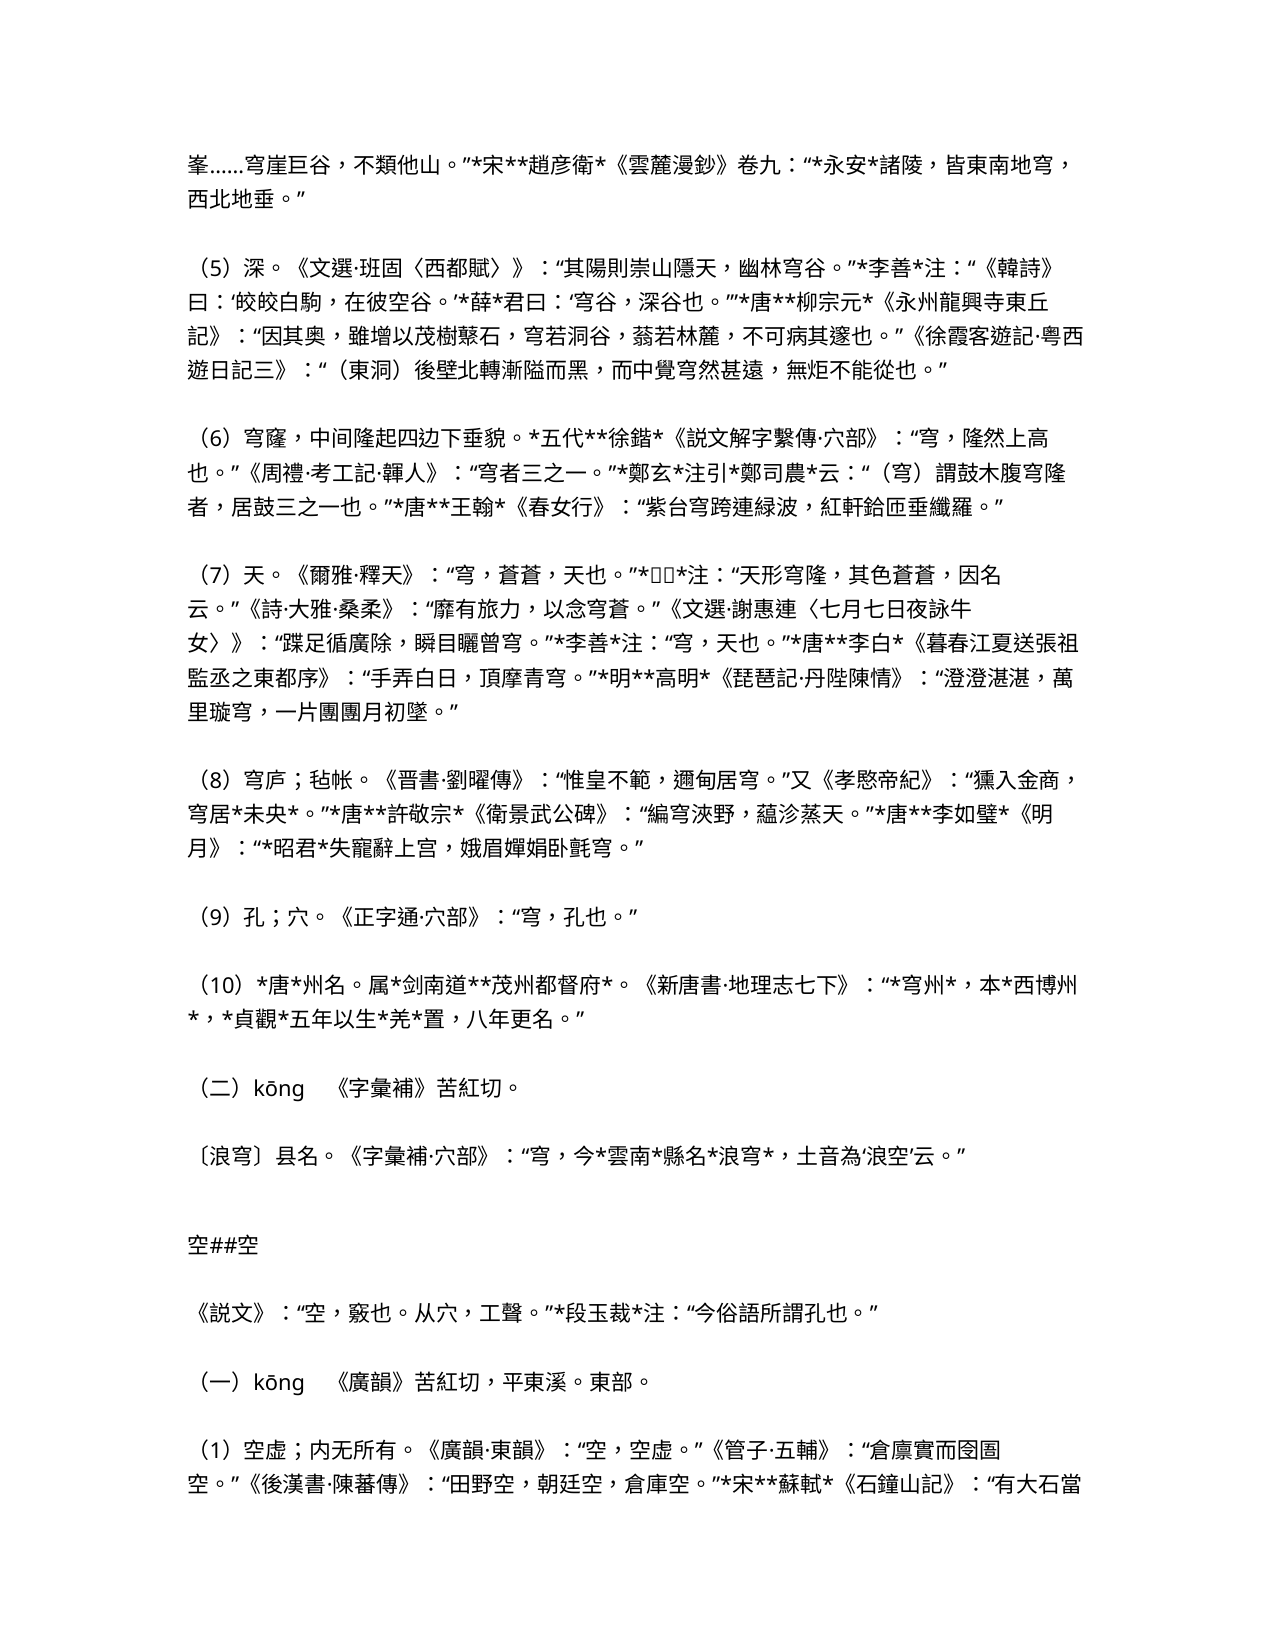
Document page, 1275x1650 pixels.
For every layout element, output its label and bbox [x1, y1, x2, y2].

text [187, 1230, 1087, 1499]
text [187, 150, 1087, 1205]
